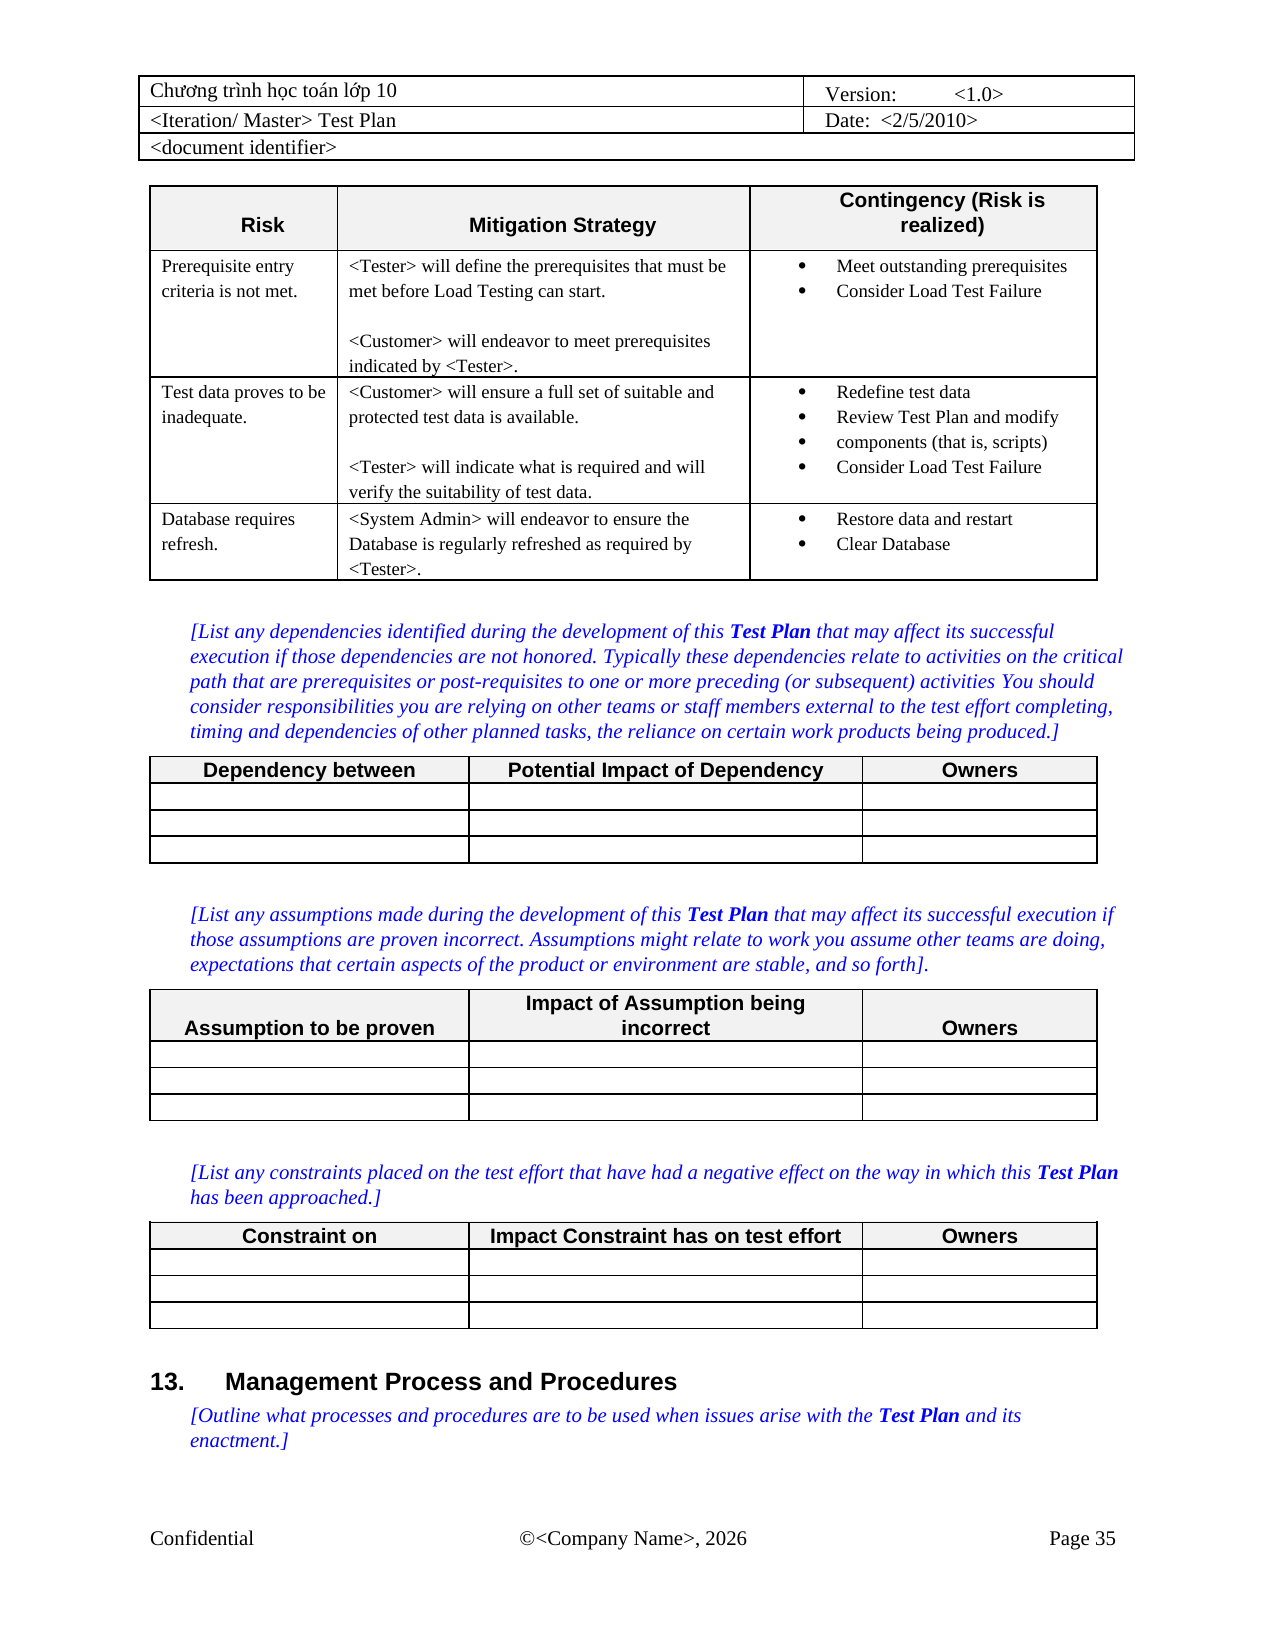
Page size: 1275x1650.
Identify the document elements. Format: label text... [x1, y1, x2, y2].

table_header Impact Constraint has on test effort [470, 1223, 862, 1248]
table_cell <System Admin> will endeavor to ensure the Database is regularly refreshed as required by <Tester>. [338, 504, 749, 579]
table_cell [151, 1068, 468, 1093]
table_header Owners [863, 990, 1096, 1040]
table_cell [151, 1042, 468, 1067]
table_cell [151, 1095, 468, 1120]
table_cell [863, 1068, 1096, 1093]
table_cell Redefine test data Review Test Plan and modify components (that is, scripts) Consider Load Test Failure [751, 378, 1096, 503]
table_cell Meet outstanding prerequisites Consider Load Test Failure [751, 251, 1096, 376]
table_cell [863, 1303, 1096, 1328]
table_cell [863, 1276, 1096, 1301]
table_header Risk [151, 187, 337, 249]
table_header Owners [863, 1223, 1096, 1248]
table_header Impact of Assumption being incorrect [470, 990, 862, 1040]
table_cell [863, 837, 1096, 862]
text [List any constraints placed on the test effort that have had a negative effect on the way in which this Test Plan has been approached.] [190, 1159, 1125, 1209]
table_cell <Customer> will ensure a full set of suitable and protected test data is available. <Tester> will indicate what is required and will verify the suitability of test data. [338, 378, 749, 503]
table_cell [863, 1095, 1096, 1120]
table_cell [470, 1276, 862, 1301]
table_cell [151, 1250, 468, 1274]
table_header Mitigation Strategy [338, 187, 749, 249]
table_cell [863, 784, 1096, 809]
table_cell [863, 811, 1096, 835]
table_cell <Tester> will define the prerequisites that must be met before Load Testing can start. <Customer> will endeavor to meet prerequisites indicated by <Tester>. [338, 251, 749, 376]
table_header Contingency (Risk is realized) [751, 187, 1096, 249]
subtitle Management Process and Procedures [150, 1367, 1125, 1395]
table_header Constraint on [151, 1223, 468, 1248]
table_cell [470, 1068, 862, 1093]
table_cell [470, 837, 862, 862]
text [List any dependencies identified during the development of this Test Plan that may affect its successful execution if those dependencies are not honored. Typically these dependencies relate to activities on the critical path that are prerequisites or post-requisites to one or more preceding (or subsequent) activities You should consider responsibilities you are relying on other teams or staff members external to the test effort completing, timing and dependencies of other planned tasks, the reliance on certain work products being produced.] [190, 618, 1125, 743]
table_cell [151, 1276, 468, 1301]
table_cell [470, 784, 862, 809]
table_header Potential Impact of Dependency [470, 757, 862, 782]
table_header Owners [863, 757, 1096, 782]
table_cell Prerequisite entry criteria is not met. [151, 251, 337, 376]
table_cell Test data proves to be inadequate. [151, 378, 337, 503]
text [List any assumptions made during the development of this Test Plan that may affect its successful execution if those assumptions are proven incorrect. Assumptions might relate to work you assume other teams are doing, expectations that certain aspects of the product or environment are stable, and so forth]. [190, 901, 1125, 976]
text [Outline what processes and procedures are to be used when issues arise with the Test Plan and its enactment.] [190, 1402, 1125, 1452]
table_cell Restore data and restart Clear Database [751, 504, 1096, 579]
table_cell Database requires refresh. [151, 504, 337, 579]
table_cell [863, 1250, 1096, 1274]
table_cell [151, 811, 468, 835]
table_cell [151, 837, 468, 862]
table_cell [470, 811, 862, 835]
table_cell [470, 1303, 862, 1328]
table_cell [151, 1303, 468, 1328]
table_cell [151, 784, 468, 809]
table_cell [470, 1095, 862, 1120]
table_header Assumption to be proven [151, 990, 468, 1040]
table_cell [470, 1042, 862, 1067]
table_cell [863, 1042, 1096, 1067]
table_cell [470, 1250, 862, 1274]
table_header Dependency between [151, 757, 468, 782]
